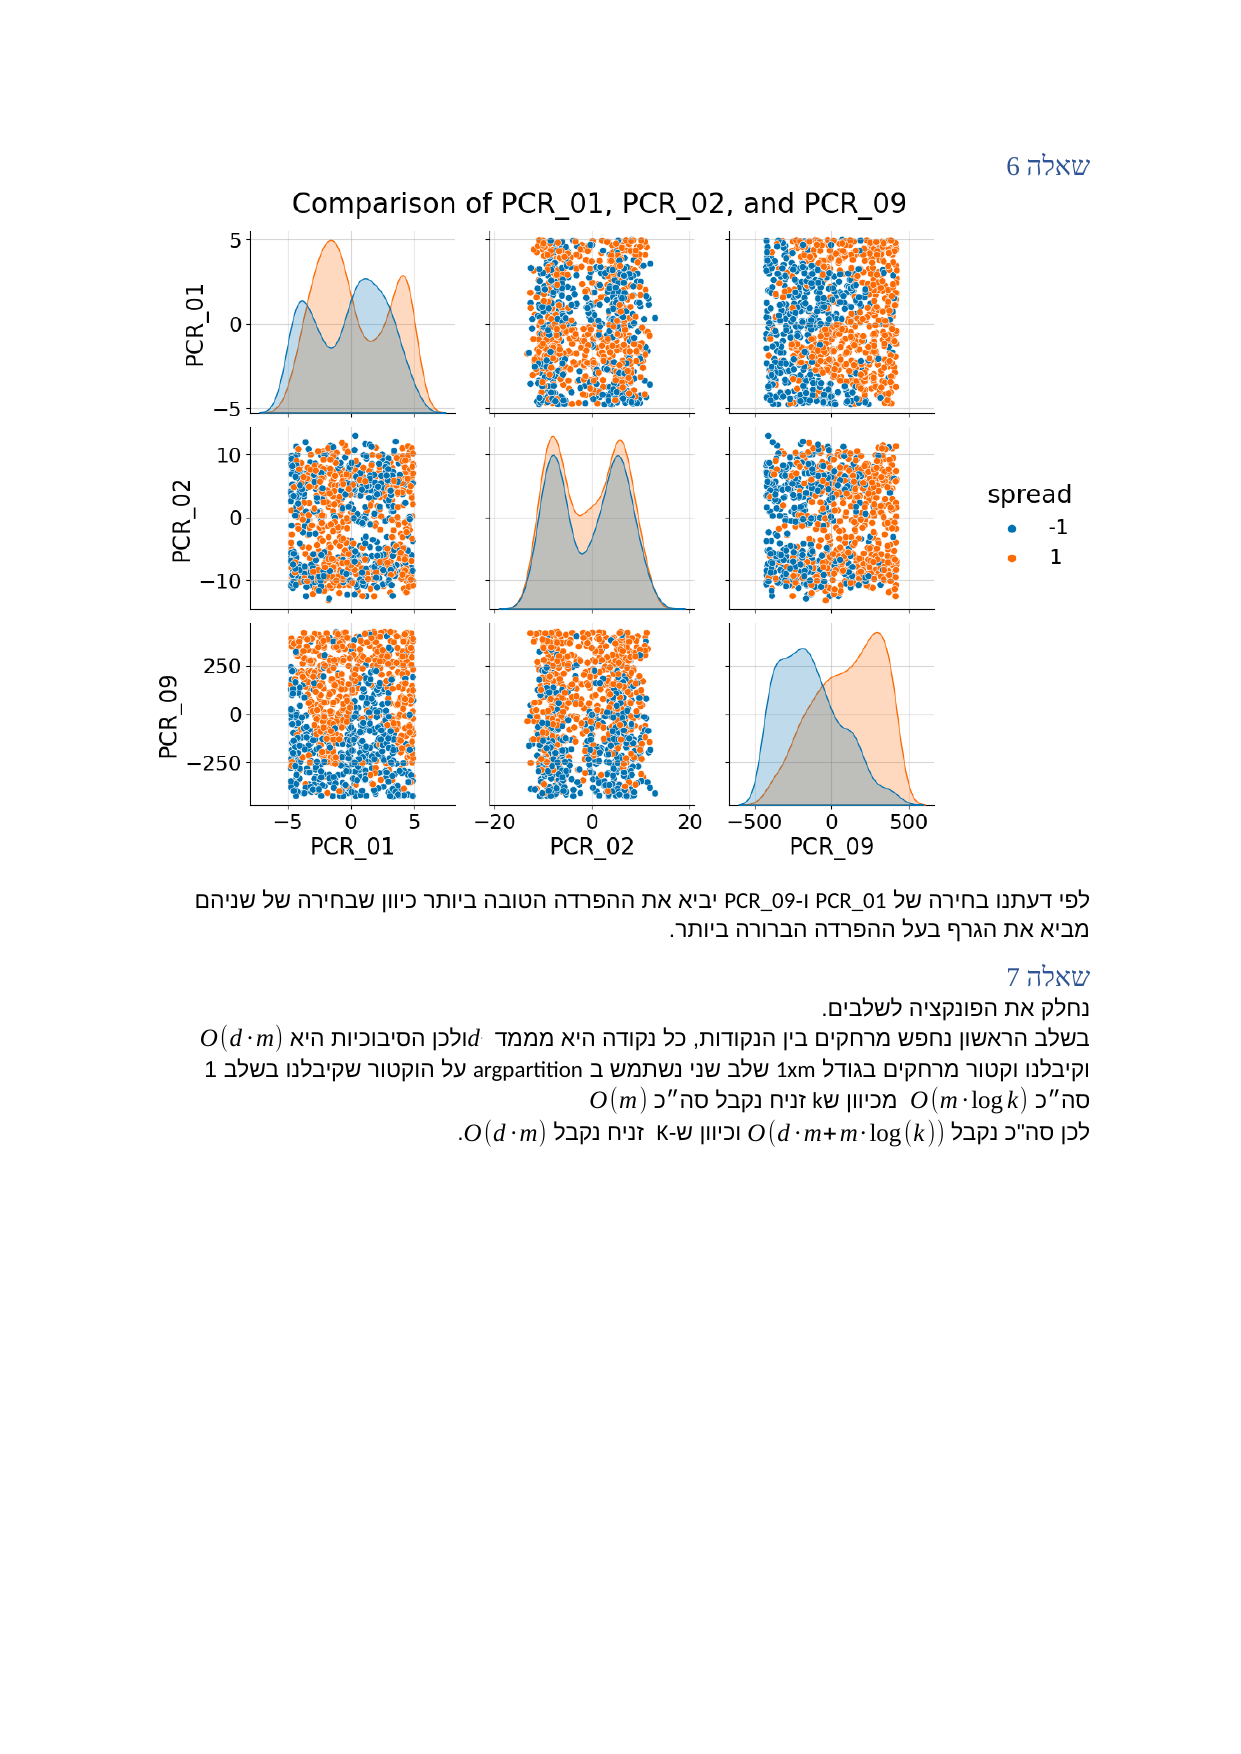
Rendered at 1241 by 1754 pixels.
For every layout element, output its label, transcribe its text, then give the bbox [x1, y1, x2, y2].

subtitle שאלה 7 [150, 961, 1090, 992]
picture [150, 183, 1090, 868]
text נחלק את הפונקציה לשלבים. בשלב הראשון נחפש מרחקים בין הנקודות, כל נקודה היא מממד ֹולכן הסיבוכיות היא וקיבלנו וקטור מרחקים בגודל 1xm שלב שני נשתמש ב argpartition על הוקטור שקיבלנו בשלב 1 סה״כ מכיוון שk זניח נקבל סה״כ לכן סה"כ נקבל וכיוון ש-K זניח נקבל . [150, 995, 1090, 1148]
text לפי דעתנו בחירה של PCR_01 ו-PCR_09 יביא את ההפרדה הטובה ביותר כיוון שבחירה של שניהם מביא את הגרף בעל ההפרדה הברורה ביותר. [150, 886, 1090, 943]
subtitle שאלה 6 [150, 150, 1090, 181]
